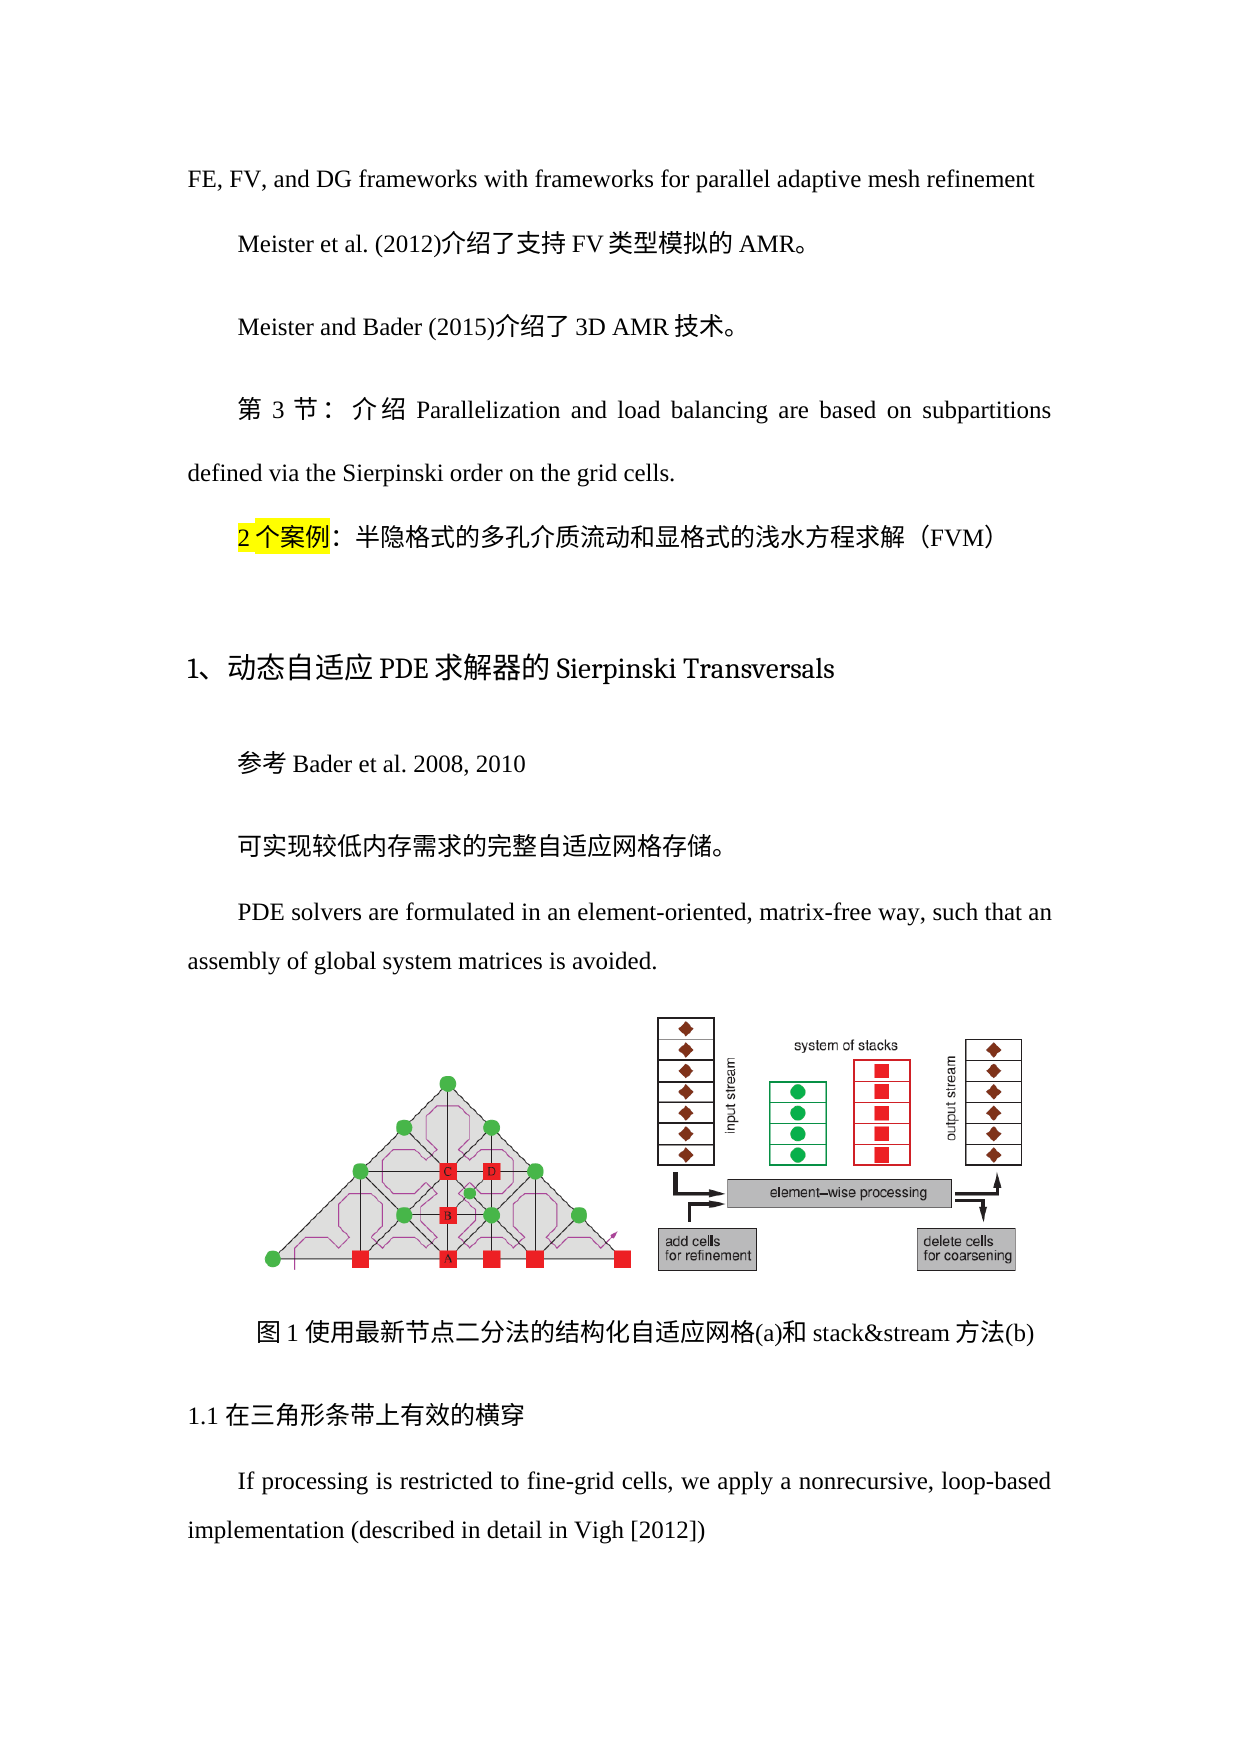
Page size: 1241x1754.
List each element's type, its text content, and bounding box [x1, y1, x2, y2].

text If processing is restricted to fine-grid cells, we apply a nonrecursive, loop-based implementation (described in detail in Vigh [2012]) [187, 1464, 1053, 1545]
text Meister and Bader (2015)介绍了3D AMR技术。 [187, 292, 1053, 357]
text 1.1 在三角形条带上有效的横穿 [187, 1381, 1053, 1446]
subtitle 1、动态自适应PDE求解器的Sierpinski Transversals [187, 633, 1053, 698]
text 第3节：介绍Parallelization and load balancing are based on subpartitions defined via the Sierpinski order on the grid cells. [187, 375, 1053, 489]
text 可实现较低内存需求的完整自适应网格存储。 [187, 812, 1053, 877]
text PDE solvers are formulated in an element-oriented, matrix-free way, such that an assembly of global system matrices is avoided. [187, 895, 1053, 977]
text 图1 使用最新节点二分法的结构化自适应网格(a)和stack&stream方法(b) [187, 1298, 1053, 1363]
text 2个案例：半隐格式的多孔介质流动和显格式的浅水方程求解（FVM） [187, 503, 1053, 568]
text 参考Bader et al. 2008, 2010 [187, 729, 1053, 794]
text Meister et al. (2012)介绍了支持FV类型模拟的AMR。 [187, 209, 1053, 274]
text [187, 162, 1053, 194]
